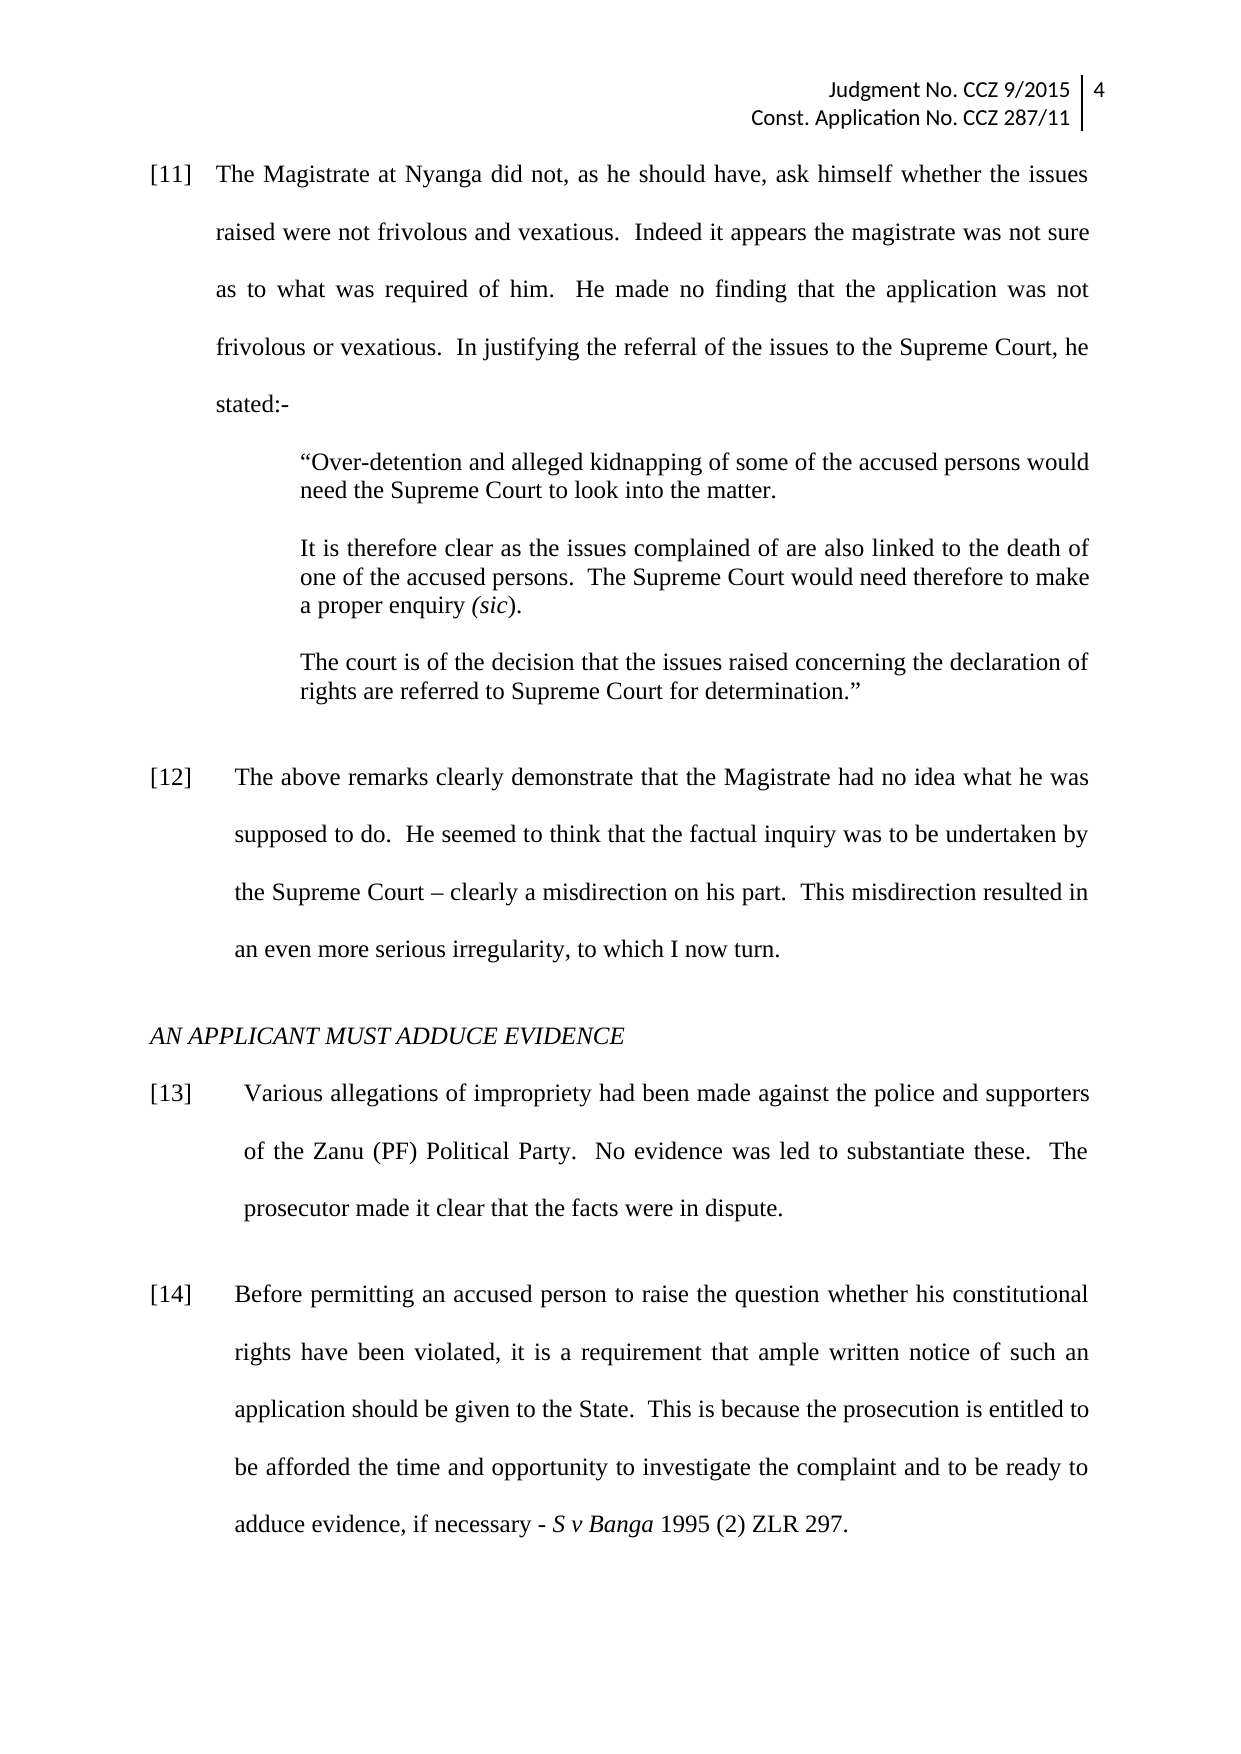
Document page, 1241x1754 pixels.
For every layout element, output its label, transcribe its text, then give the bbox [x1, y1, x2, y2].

text [14] Before permitting an accused person to raise the question whether his constitutional rights have been violated, it is a requirement that ample written notice of such an application should be given to the State. This is because the prosecution is entitled to be afforded the time and opportunity to investigate the complaint and to be ready to adduce evidence, if necessary - S v Banga 1995 (2) ZLR 297. [150, 1279, 1090, 1538]
text [11] The Magistrate at Nyanga did not, as he should have, ask himself whether the issues raised were not frivolous and vexatious. Indeed it appears the magistrate was not sure as to what was required of him. He made no finding that the application was not frivolous or vexatious. In justifying the referral of the issues to the Supreme Court, he stated:- [150, 159, 1090, 418]
text “Over-detention and alleged kidnapping of some of the accused persons would need the Supreme Court to look into the matter. [300, 447, 1090, 504]
text [13] Various allegations of impropriety had been made against the police and supporters of the Zanu (PF) Political Party. No evidence was led to substantiate these. The prosecutor made it clear that the facts were in dispute. [150, 1078, 1090, 1222]
text It is therefore clear as the issues complained of are also linked to the death of one of the accused persons. The Supreme Court would need therefore to make a proper enquiry (sic). [300, 533, 1090, 619]
text The court is of the decision that the issues raised concerning the declaration of rights are referred to Supreme Court for determination.” [300, 647, 1090, 704]
text AN APPLICANT MUST ADDUCE EVIDENCE [150, 1021, 1090, 1049]
text [12] The above remarks clearly demonstrate that the Magistrate had no idea what he was supposed to do. He seemed to think that the factual inquiry was to be undertaken by the Supreme Court – clearly a misdirection on his part. This misdirection resulted in an even more serious irregularity, to which I now turn. [150, 762, 1090, 963]
